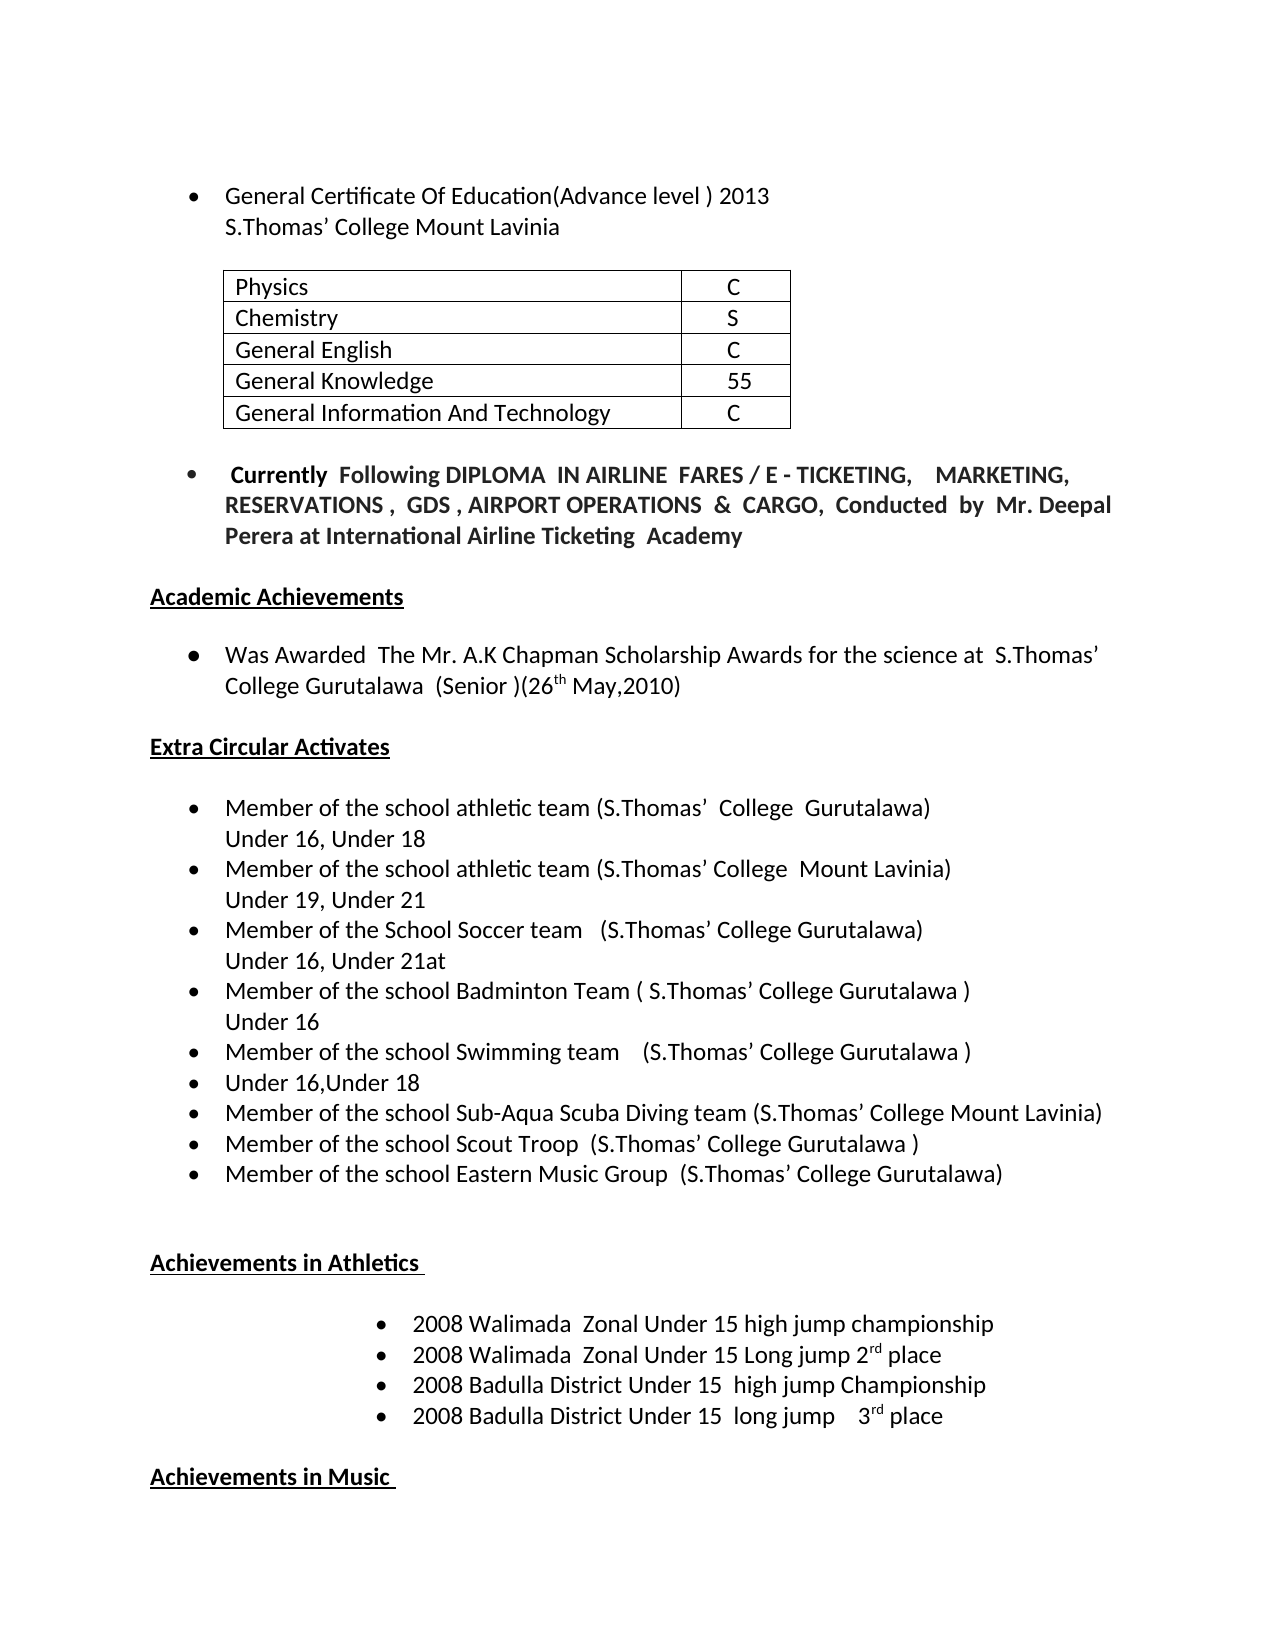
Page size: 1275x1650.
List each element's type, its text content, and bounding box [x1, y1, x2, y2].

list Member of the school Eastern Music Group (S.Thomas’ College Gurutalawa) [187, 1158, 1125, 1189]
list 2008 Badulla District Under 15 high jump Championship [375, 1369, 1125, 1400]
text Under 16 [225, 1006, 1125, 1036]
list 2008 Walimada Zonal Under 15 Long jump 2rd place [375, 1339, 1125, 1369]
table_header Physics [224, 271, 681, 301]
text Extra Circular Activates [150, 731, 1125, 762]
list 2008 Walimada Zonal Under 15 high jump championship [375, 1308, 1125, 1339]
table_cell 55 [682, 365, 790, 396]
list Member of the School Soccer team (S.Thomas’ College Gurutalawa) [187, 914, 1125, 945]
table_cell Chemistry [224, 302, 681, 333]
list Member of the school Swimming team (S.Thomas’ College Gurutalawa ) [187, 1036, 1125, 1067]
list Member of the school Badminton Team ( S.Thomas’ College Gurutalawa ) [187, 975, 1125, 1006]
table_cell C [682, 334, 790, 364]
text Academic Achievements [150, 581, 1125, 612]
text Under 16, Under 21at [225, 945, 1125, 975]
table_cell C [682, 397, 790, 427]
list Was Awarded The Mr. A.K Chapman Scholarship Awards for the science at S.Thomas’ College Gurutalawa (Senior )(26th May,2010) [187, 639, 1125, 701]
table_cell S [682, 302, 790, 333]
table_cell General Information And Technology [224, 397, 681, 427]
list General Certificate Of Education(Advance level ) 2013 [187, 181, 1125, 211]
text Achievements in Athletics [150, 1247, 1125, 1278]
list Currently Following DIPLOMA IN AIRLINE FARES / E - TICKETING, MARKETING, RESERVATIONS , GDS , AIRPORT OPERATIONS & CARGO, Conducted by Mr. Deepal Perera at International Airline Ticketing Academy [187, 459, 1125, 551]
list Under 16,Under 18 [187, 1067, 1125, 1097]
list 2008 Badulla District Under 15 long jump 3rd place [375, 1400, 1125, 1431]
list Member of the school Scout Troop (S.Thomas’ College Gurutalawa ) [187, 1128, 1125, 1158]
table_header C [682, 271, 790, 301]
text Under 16, Under 18 [225, 823, 1125, 853]
list Member of the school Sub-Aqua Scuba Diving team (S.Thomas’ College Mount Lavinia) [187, 1097, 1125, 1128]
table_cell General Knowledge [224, 365, 681, 396]
list Member of the school athletic team (S.Thomas’ College Mount Lavinia) [187, 853, 1125, 884]
table_cell General English [224, 334, 681, 364]
list Member of the school athletic team (S.Thomas’ College Gurutalawa) [187, 792, 1125, 823]
text Under 19, Under 21 [225, 884, 1125, 914]
text S.Thomas’ College Mount Lavinia [225, 211, 1125, 242]
text Achievements in Music [150, 1461, 1125, 1492]
